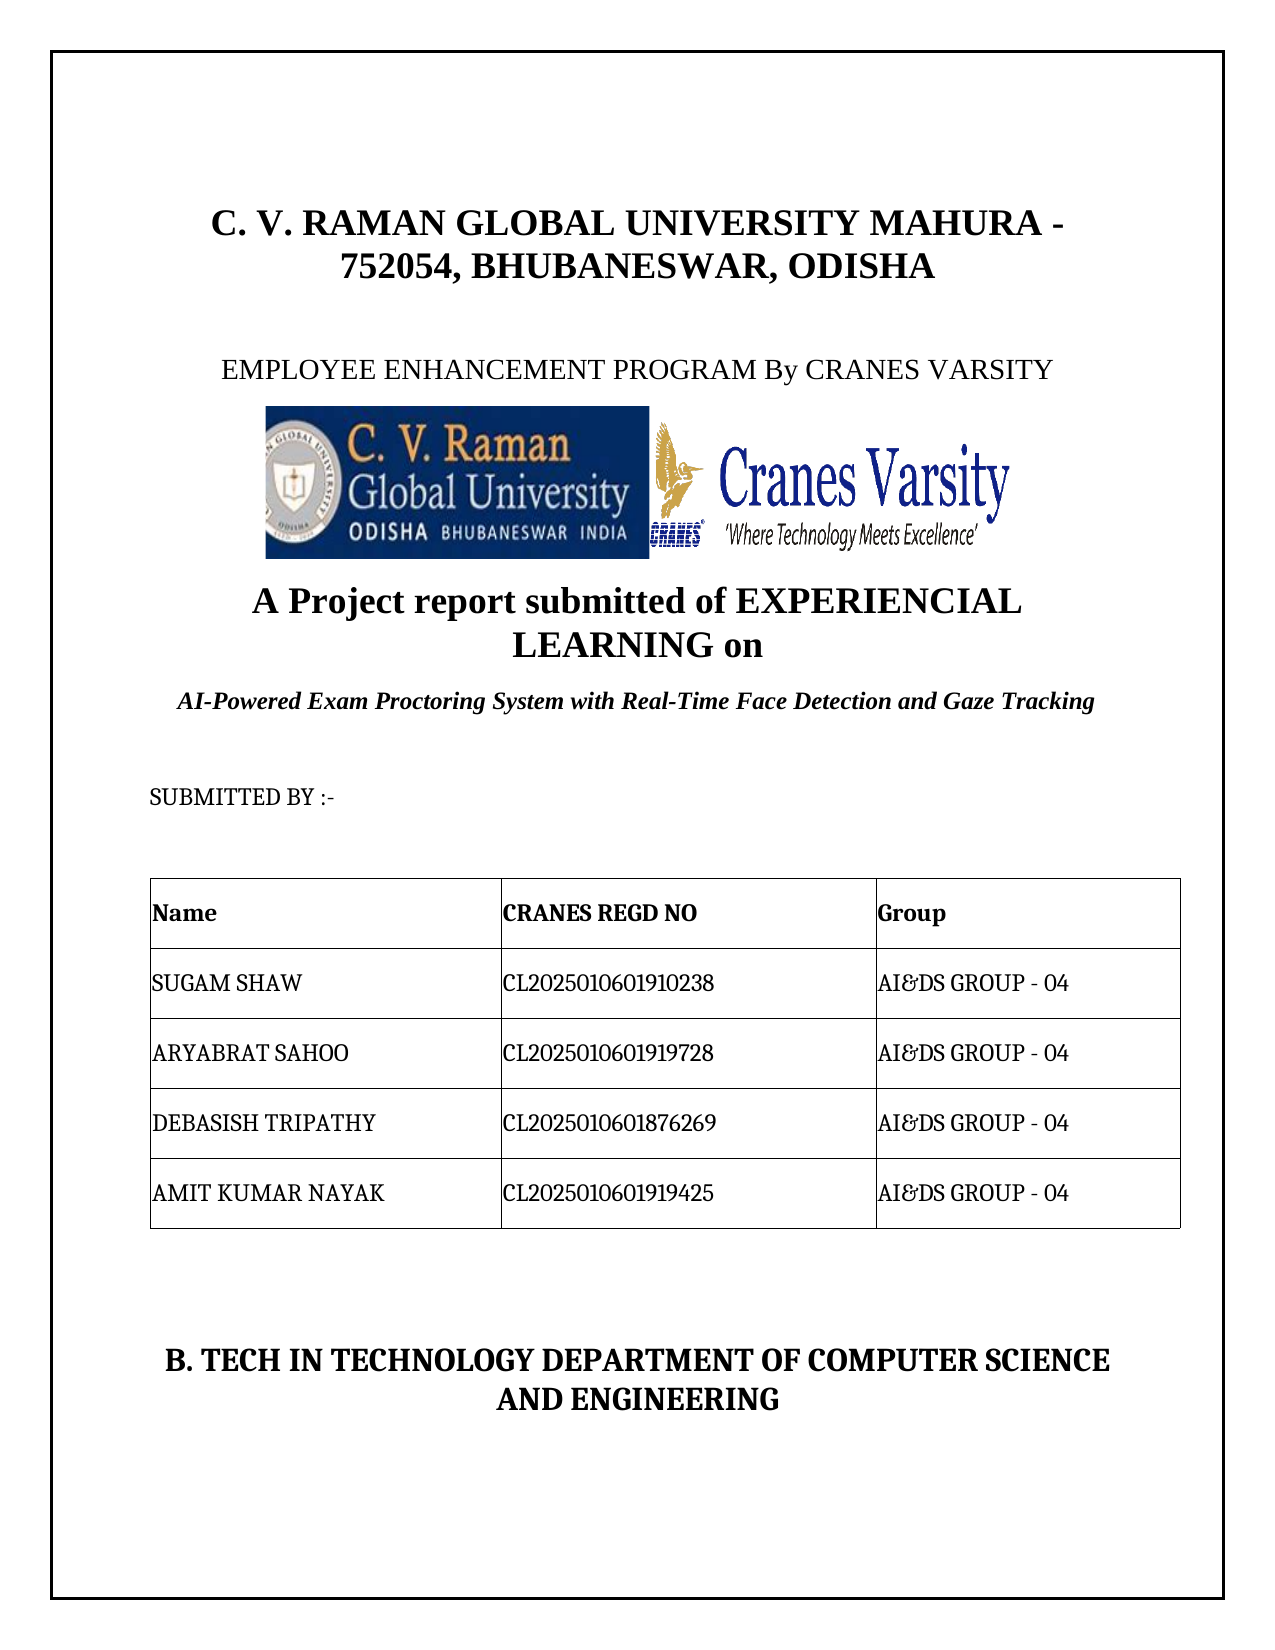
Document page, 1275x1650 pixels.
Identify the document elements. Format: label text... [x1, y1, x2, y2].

text SUBMITTED BY :- [150, 783, 1125, 812]
table_header Name [151, 879, 501, 948]
table_cell CL2025010601910238 [502, 949, 876, 1018]
table_cell AI&DS GROUP - 04 [877, 949, 1180, 1018]
table_cell AI&DS GROUP - 04 [877, 1019, 1180, 1088]
subtitle C. V. RAMAN GLOBAL UNIVERSITY MAHURA - 752054, BHUBANESWAR, ODISHA [150, 200, 1125, 286]
table_cell AI&DS GROUP - 04 [877, 1159, 1180, 1228]
table_cell AMIT KUMAR NAYAK [151, 1159, 501, 1228]
text B. TECH IN TECHNOLOGY DEPARTMENT OF COMPUTER SCIENCE AND ENGINEERING [150, 1342, 1125, 1418]
table_header CRANES REGD NO [502, 879, 876, 948]
table_cell SUGAM SHAW [151, 949, 501, 1018]
table_cell CL2025010601919425 [502, 1159, 876, 1228]
text A Project report submitted of EXPERIENCIAL LEARNING on [150, 579, 1125, 665]
picture [265, 406, 1010, 559]
table_cell CL2025010601919728 [502, 1019, 876, 1088]
table_cell AI&DS GROUP - 04 [877, 1089, 1180, 1158]
table_header Group [877, 879, 1180, 948]
text EMPLOYEE ENHANCEMENT PROGRAM By CRANES VARSITY [150, 352, 1125, 386]
table_cell CL2025010601876269 [502, 1089, 876, 1158]
text AI-Powered Exam Proctoring System with Real-Time Face Detection and Gaze Tracking [150, 686, 1125, 715]
table_cell ARYABRAT SAHOO [151, 1019, 501, 1088]
table_cell DEBASISH TRIPATHY [151, 1089, 501, 1158]
